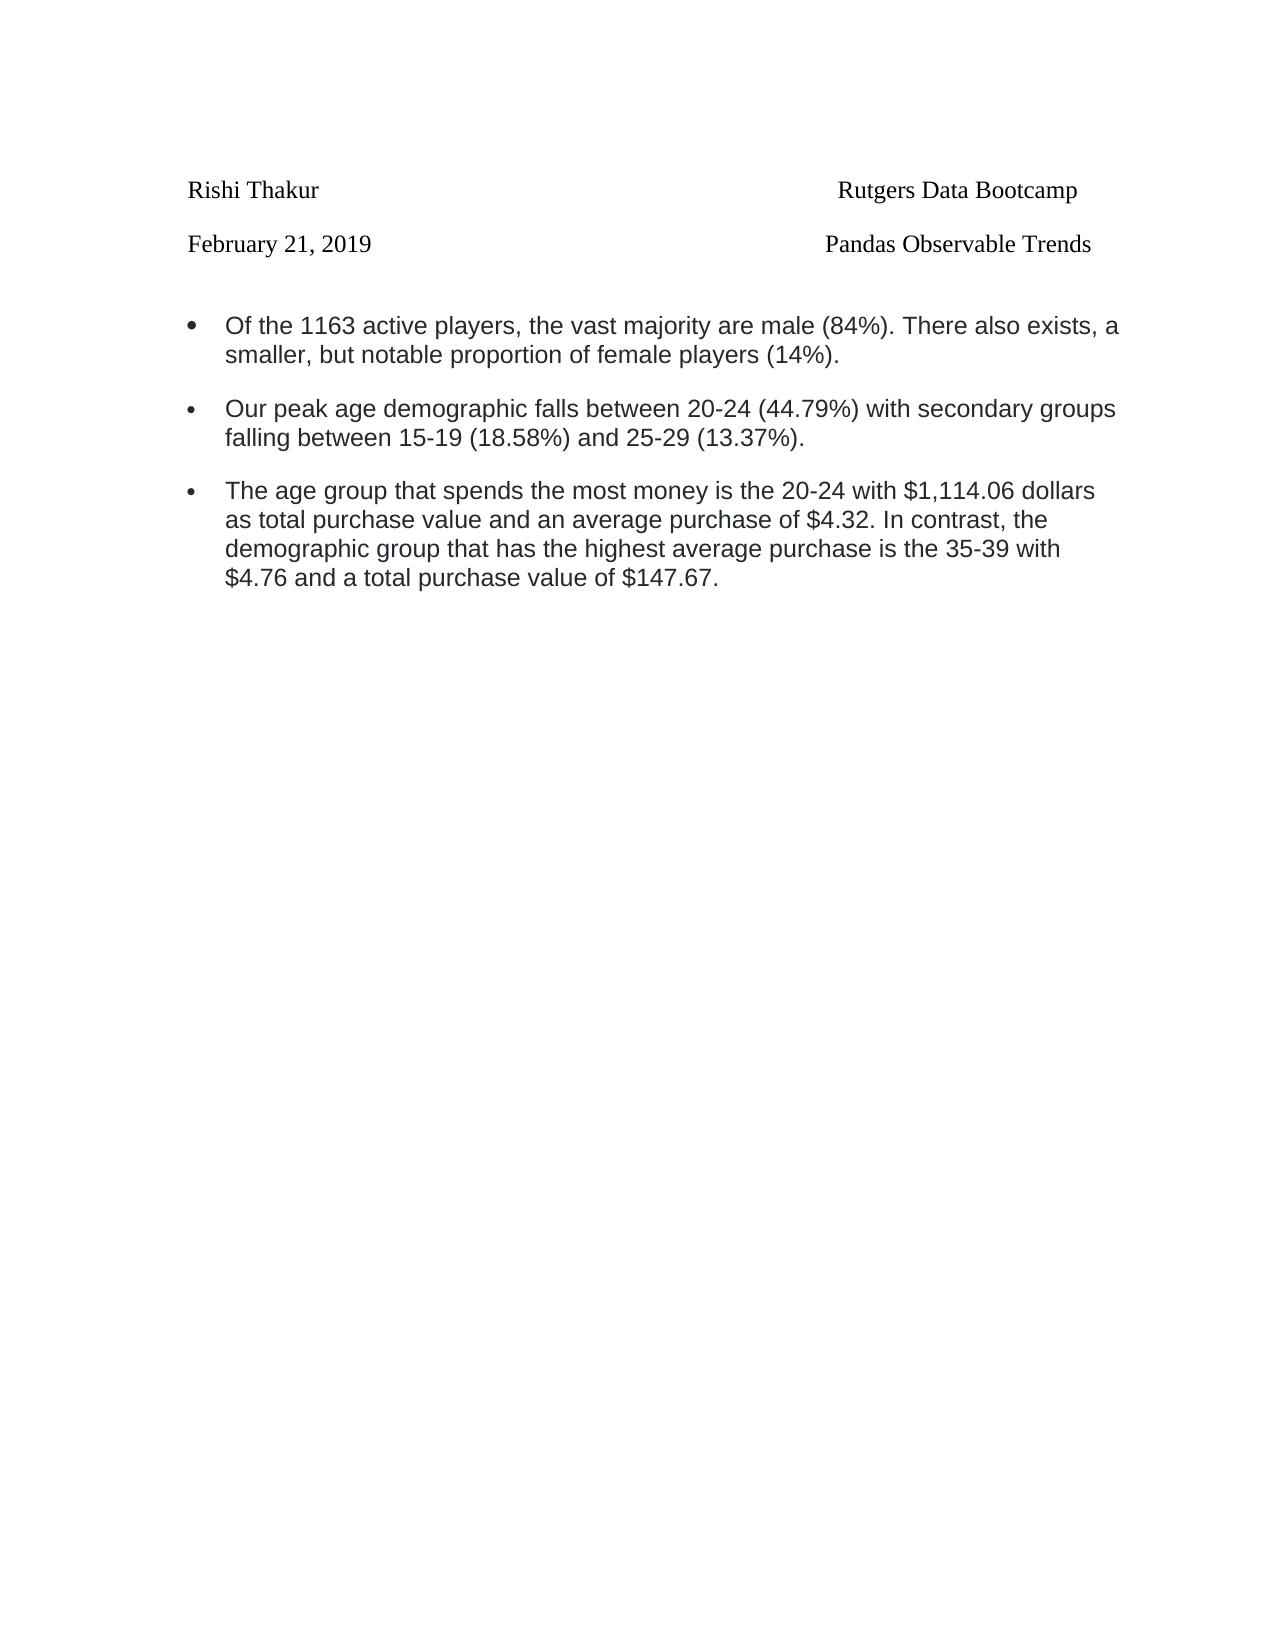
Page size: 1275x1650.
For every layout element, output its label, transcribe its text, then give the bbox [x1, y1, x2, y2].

text Rishi Thakur Rutgers Data Bootcamp [187, 175, 1125, 204]
list The age group that spends the most money is the 20-24 with $1,114.06 dollars as total purchase value and an average purchase of $4.32. In contrast, the demographic group that has the highest average purchase is the 35-39 with $4.76 and a total purchase value of $147.67. [187, 476, 1125, 591]
text February 21, 2019 Pandas Observable Trends [187, 229, 1125, 257]
list Of the 1163 active players, the vast majority are male (84%). There also exists, a smaller, but notable proportion of female players (14%). [187, 311, 1125, 369]
list Our peak age demographic falls between 20-24 (44.79%) with secondary groups falling between 15-19 (18.58%) and 25-29 (13.37%). [187, 394, 1125, 451]
